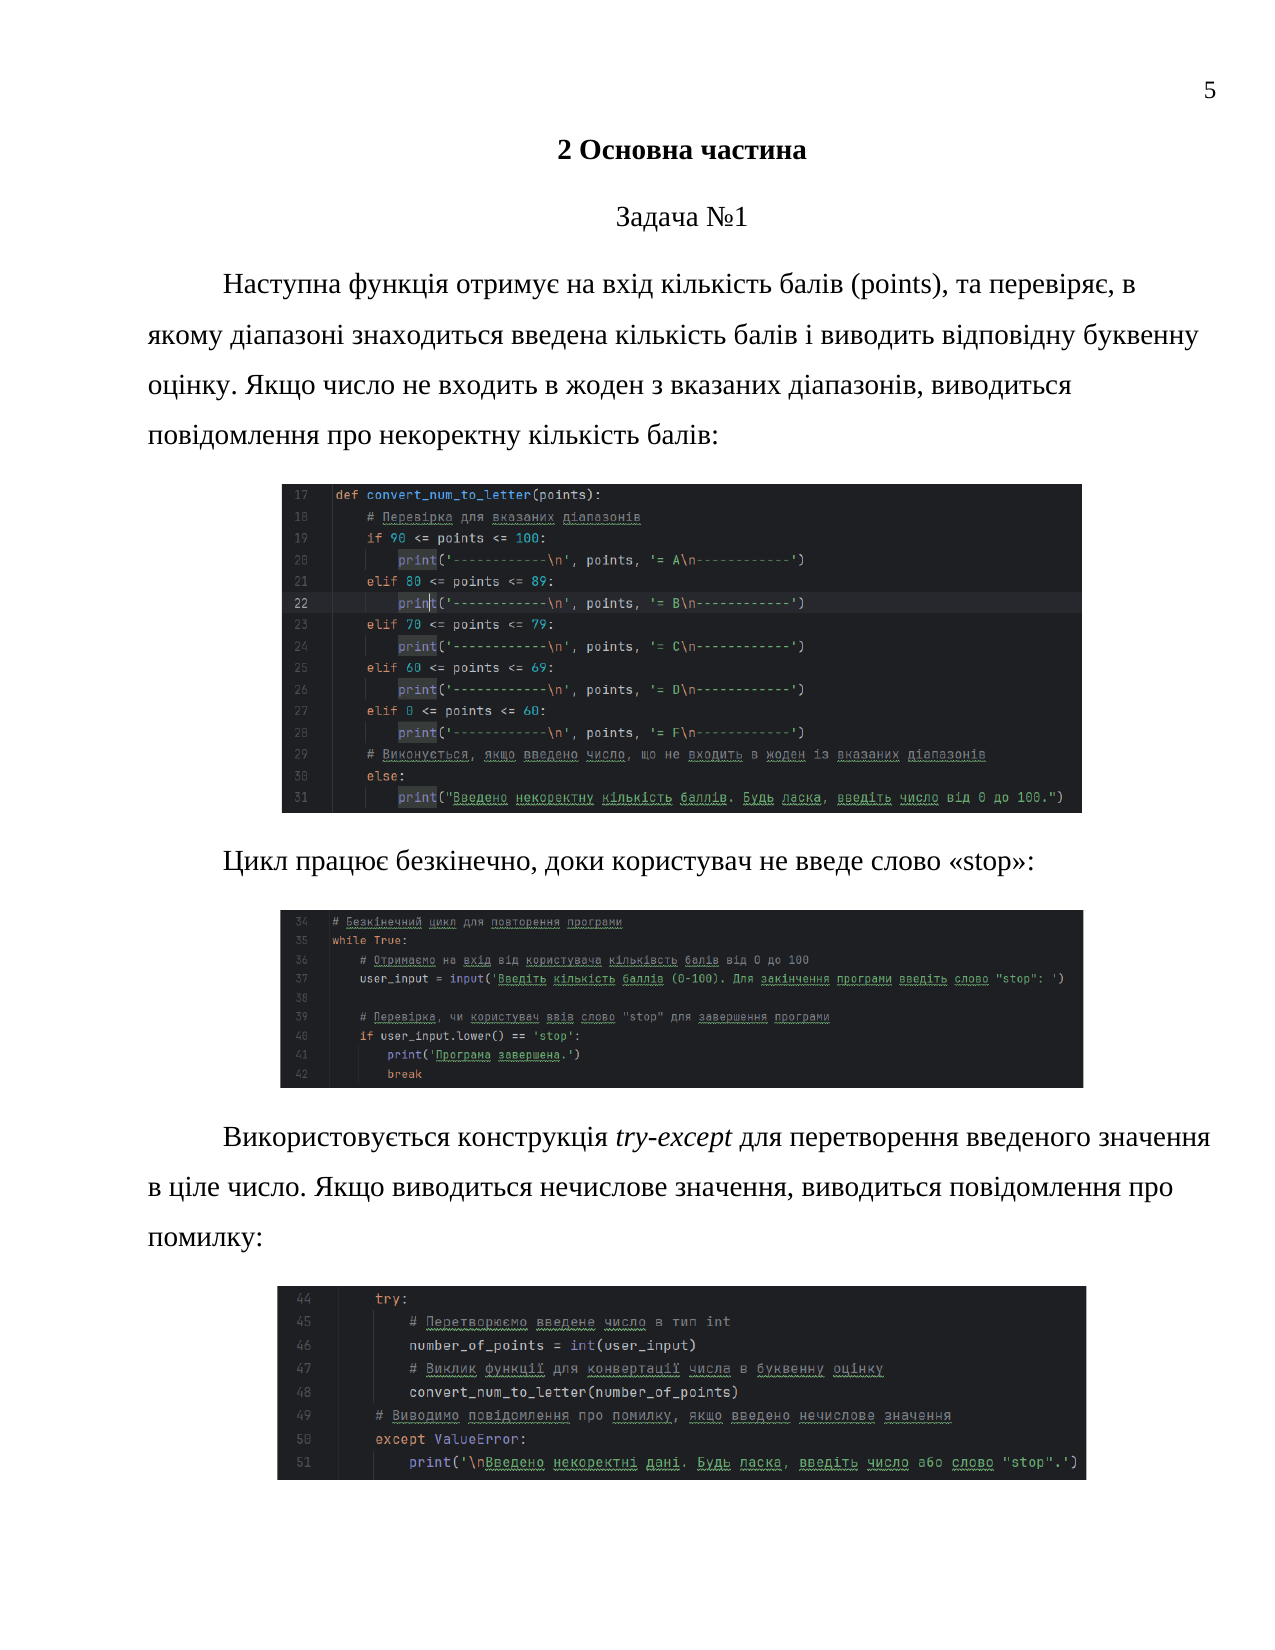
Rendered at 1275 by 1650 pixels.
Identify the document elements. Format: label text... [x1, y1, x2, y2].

text Використовується конструкція try-except для перетворення введеного значення в ціле число. Якщо виводиться нечислове значення, виводиться повідомлення про помилку: [148, 1119, 1216, 1253]
text Цикл працює безкінечно, доки користувач не введе слово «stop»: [148, 843, 1216, 877]
text 2 Основна частина [148, 132, 1216, 166]
picture [277, 1286, 1087, 1480]
text Задача №1 [148, 199, 1216, 233]
text Наступна функція отримує на вхід кількість балів (points), та перевіряє, в якому діапазоні знаходиться введена кількість балів і виводить відповідну буквенну оцінку. Якщо число не входить в жоден з вказаних діапазонів, виводиться повідомлення про некоректну кількість балів: [148, 266, 1216, 451]
picture [281, 484, 1082, 813]
picture [280, 910, 1084, 1088]
